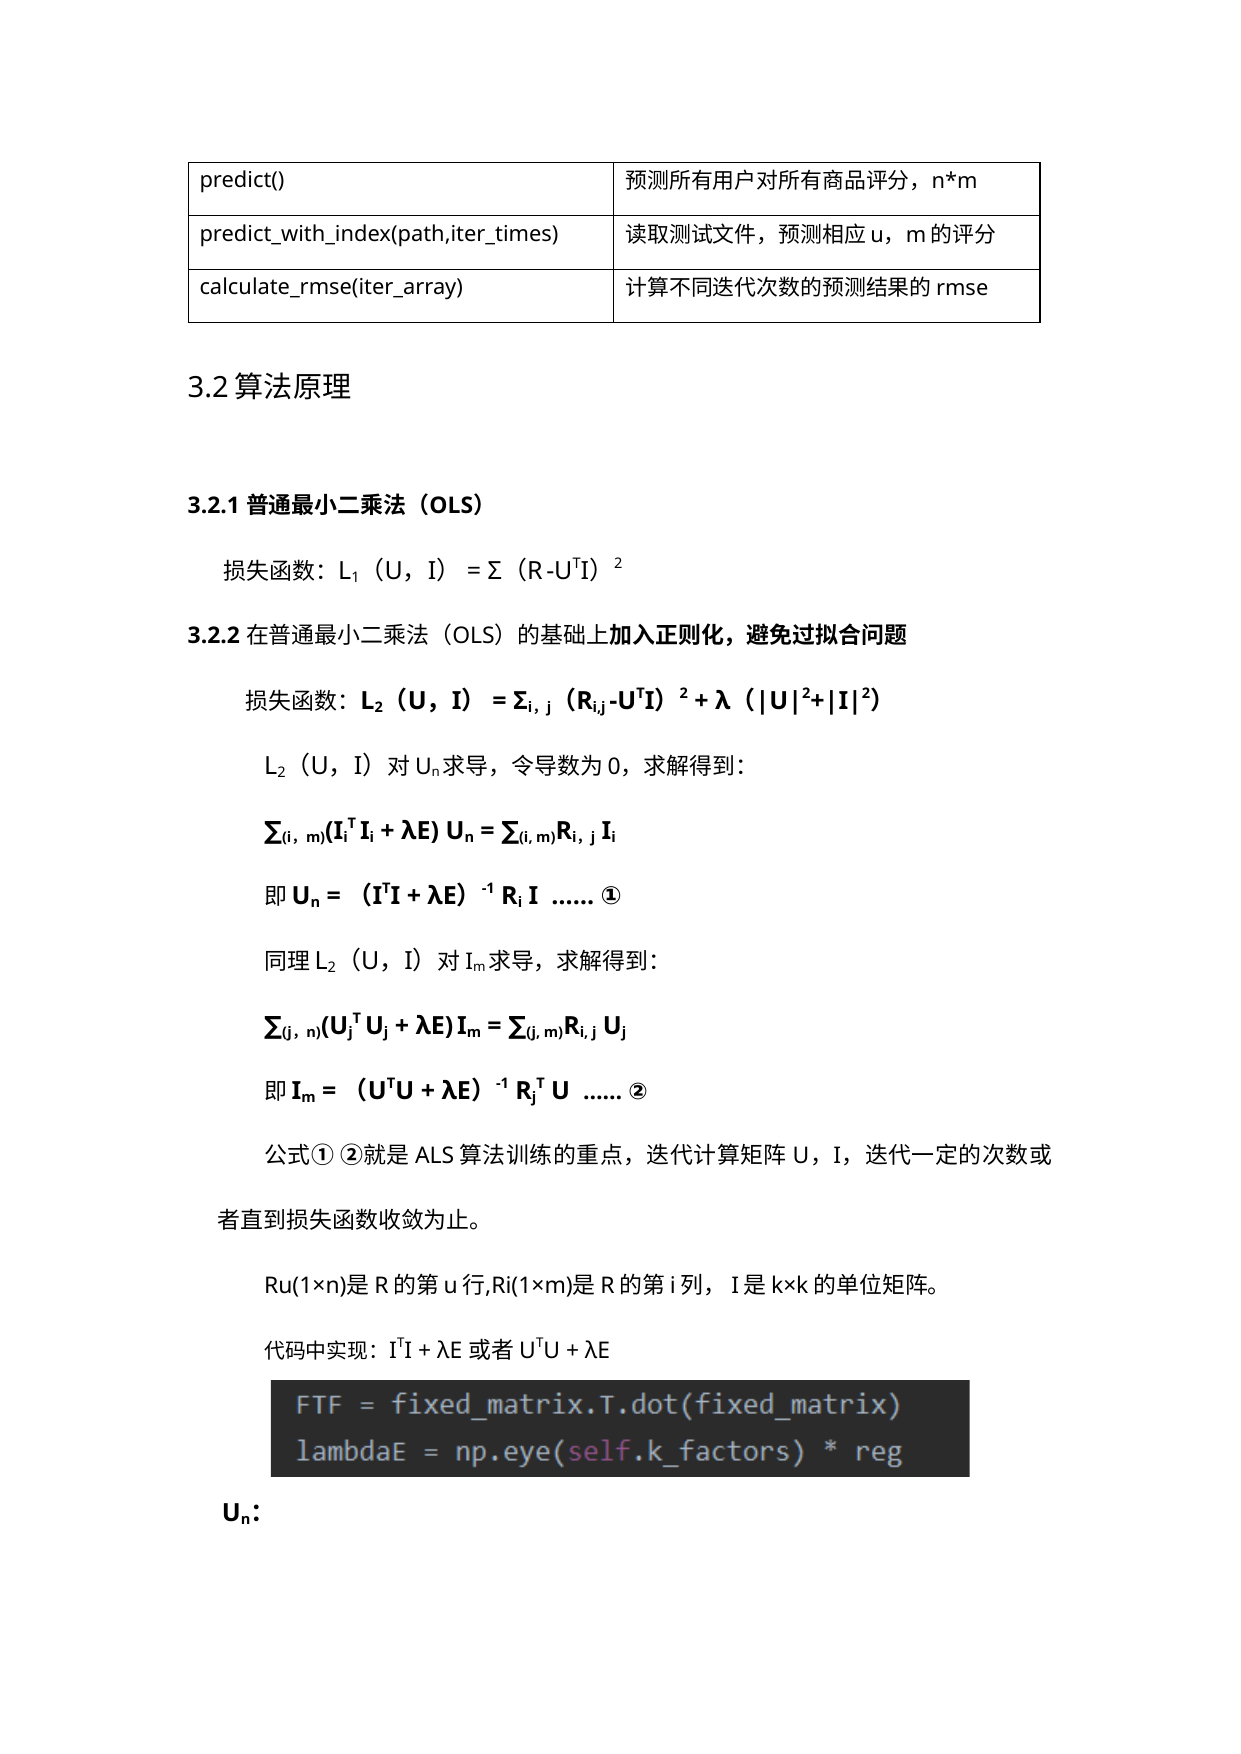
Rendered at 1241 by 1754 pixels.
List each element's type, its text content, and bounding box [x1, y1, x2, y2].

text 同理L2（U，I）对Im求导，求解得到： [217, 926, 1053, 991]
table_cell predict() [189, 163, 613, 215]
text ∑(j，n)(UjT Uj + λE) Im = ∑(j, m)Ri, j Uj [217, 991, 1053, 1056]
table_cell 读取测试文件，预测相应u，m的评分 [614, 216, 1039, 268]
table_cell predict_with_index(path,iter_times) [189, 216, 613, 268]
table_cell 计算不同迭代次数的预测结果的rmse [614, 270, 1039, 322]
text L2（U，I）对Un求导，令导数为0，求解得到： [217, 731, 1053, 796]
text 即Im = （UTU + λE）-1 RjT U …… ② [217, 1056, 1053, 1121]
table_cell 预测所有用户对所有商品评分，n*m [614, 163, 1039, 215]
text 3.2.1 普通最小二乘法（OLS） [187, 471, 1053, 536]
text 即Un = （ITI + λE）-1 Ri I …… ① [217, 861, 1053, 926]
text ∑(i，m)(IiT Ii + λE) Un = ∑(i, m)Ri，j Ii [217, 796, 1053, 861]
text Ru(1×n)是R的第u行,Ri(1×m)是R的第i列， I是k×k的单位矩阵。 [217, 1251, 1053, 1316]
text 3.2.2 在普通最小二乘法（OLS）的基础上加入正则化，避免过拟合问题 [187, 601, 1053, 666]
text 代码中实现：ITI + λE 或者 UTU + λE [217, 1316, 1053, 1381]
picture [270, 1380, 970, 1477]
text 损失函数：L2（U，I） = Σi，j（Ri,j -UTI）2 + λ（|U|2+|I|2） [187, 666, 1053, 731]
text 损失函数：L1（U，I） = Σ（R -UTI）2 [187, 536, 1053, 601]
table_cell calculate_rmse(iter_array) [189, 270, 613, 322]
text 公式① ②就是ALS算法训练的重点，迭代计算矩阵U，I，迭代一定的次数或者直到损失函数收敛为止。 [217, 1121, 1053, 1251]
subtitle 3.2算法原理 [187, 352, 1053, 417]
text Un： [187, 1478, 1053, 1543]
